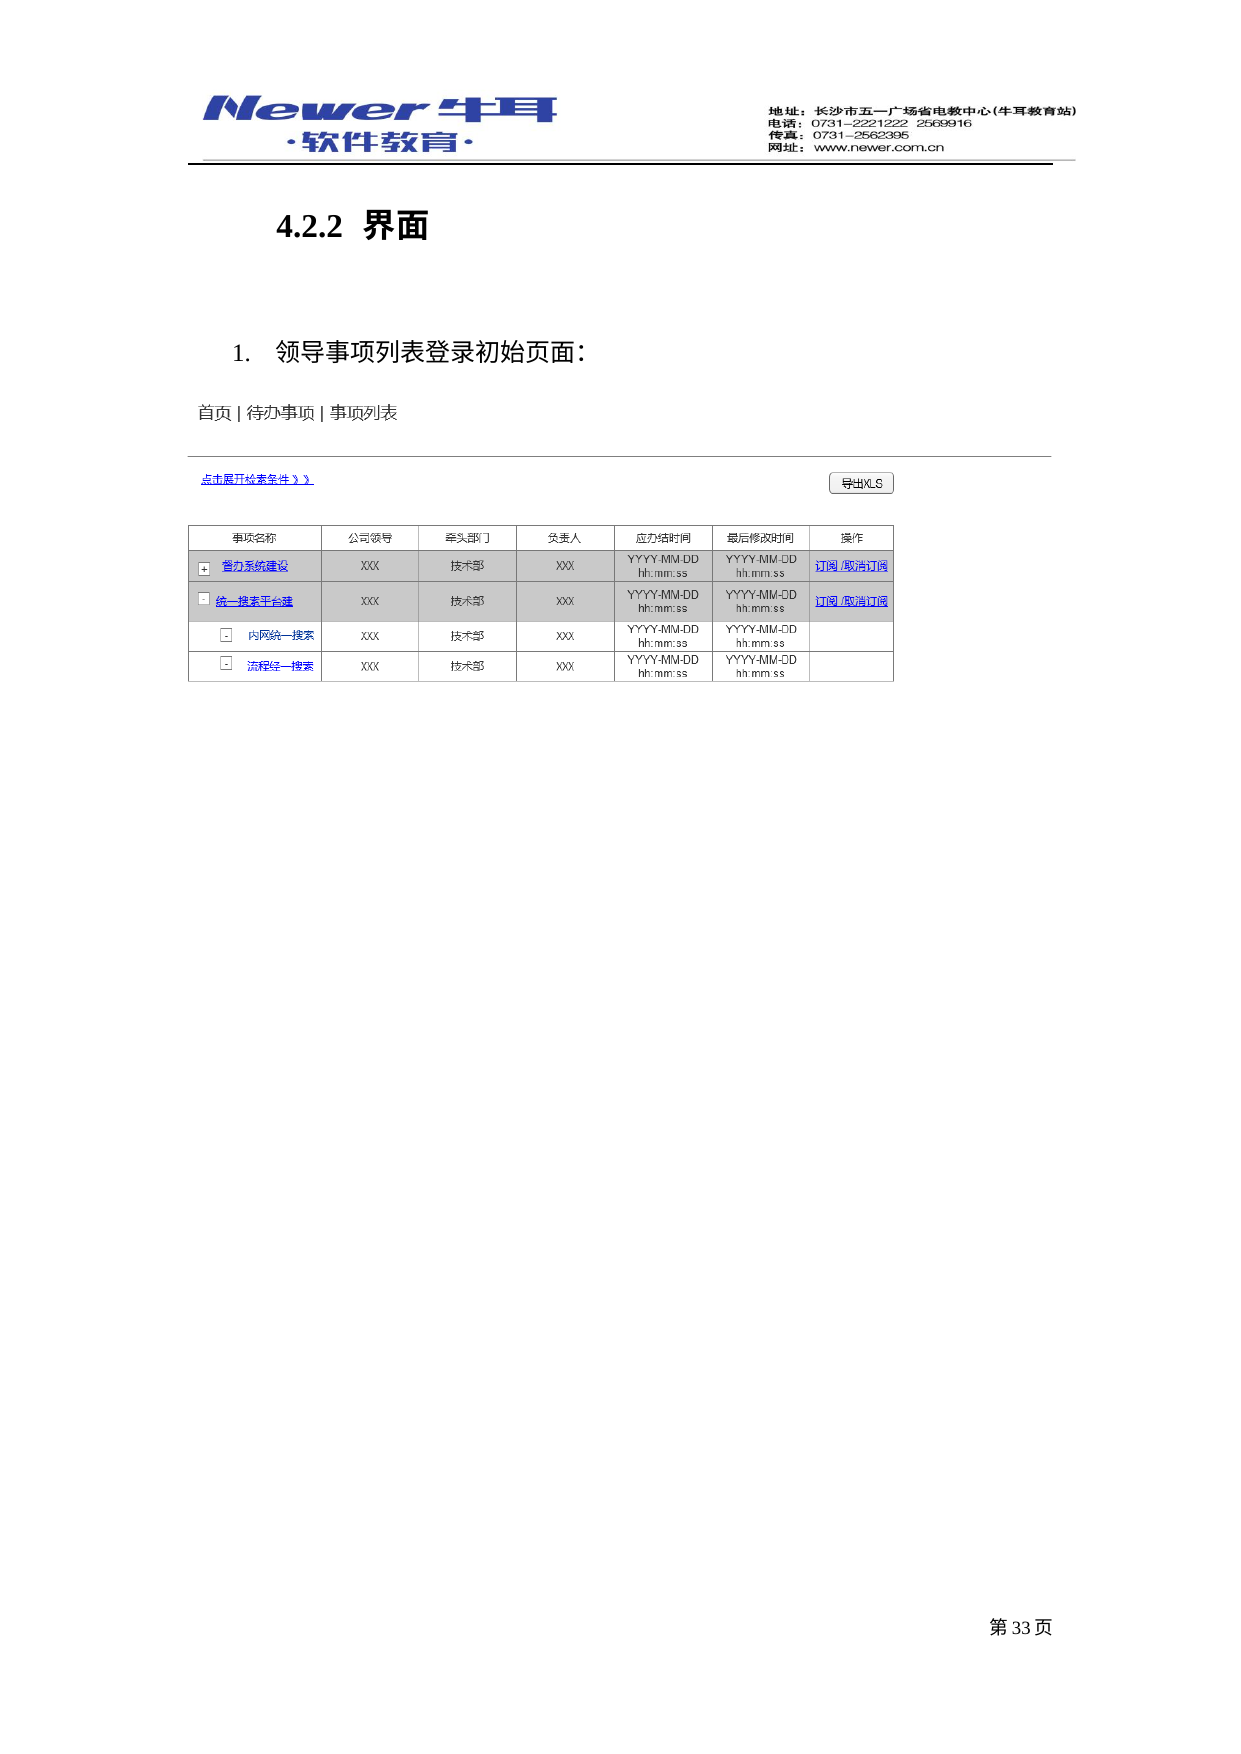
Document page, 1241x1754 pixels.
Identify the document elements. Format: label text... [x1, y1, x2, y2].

picture [187, 88, 1091, 162]
picture [187, 401, 1052, 770]
subtitle 界面 [276, 191, 1053, 256]
list 领导事项列表登录初始页面： [232, 318, 1053, 383]
